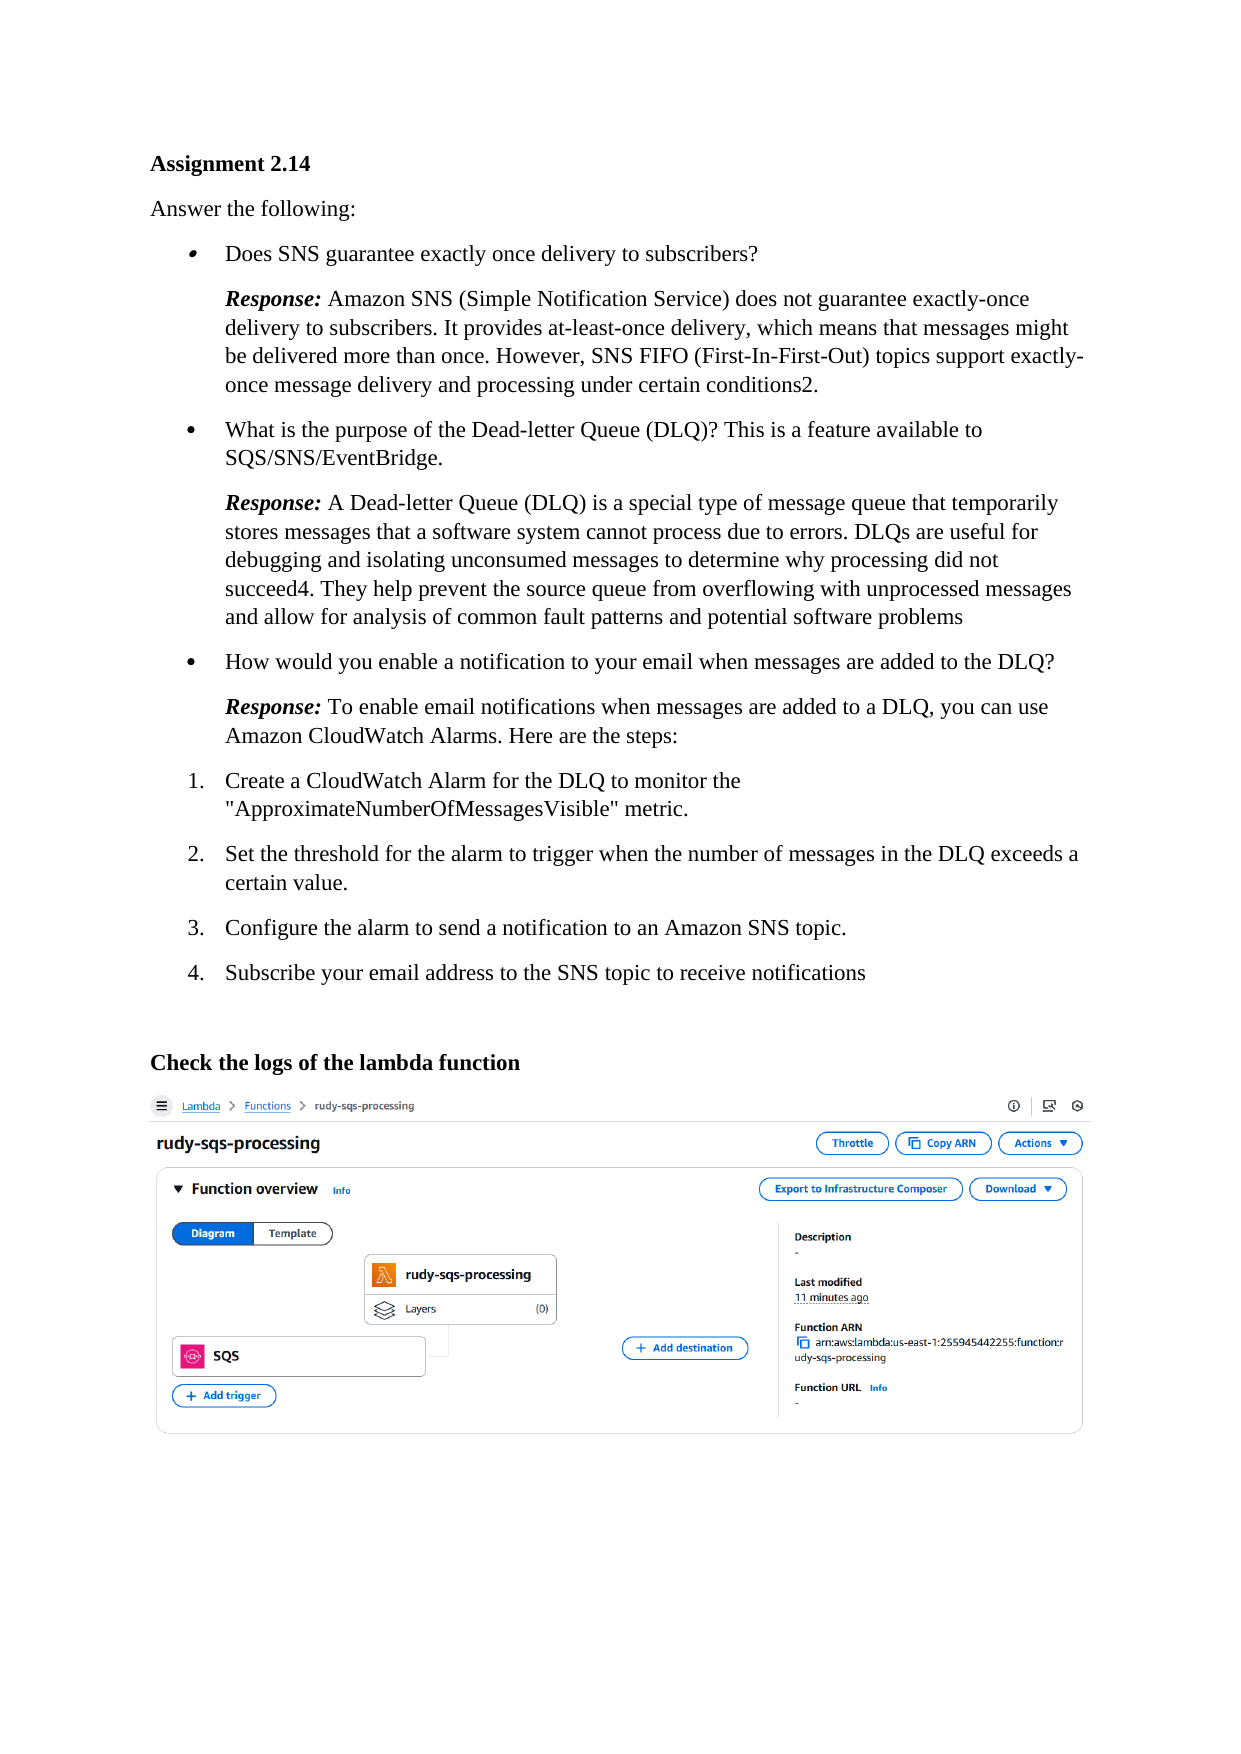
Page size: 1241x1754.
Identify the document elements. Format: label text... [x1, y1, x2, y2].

list Create a CloudWatch Alarm for the DLQ to monitor the "ApproximateNumberOfMessagesVisible" metric. [187, 767, 1090, 822]
list Subscribe your email address to the SNS topic to receive notifications [187, 959, 1090, 985]
text Response: To enable email notifications when messages are added to a DLQ, you can use Amazon CloudWatch Alarms. Here are the steps: [225, 693, 1090, 748]
list How would you enable a notification to your email when messages are added to the DLQ? [187, 648, 1090, 674]
text Assignment 2.14 [150, 150, 1090, 176]
list What is the purpose of the Dead-letter Queue (DLQ)? This is a feature available to SQS/SNS/EventBridge. [187, 416, 1090, 471]
list Configure the alarm to send a notification to an Amazon SNS topic. [187, 914, 1090, 940]
picture [150, 1094, 1091, 1441]
list Does SNS guarantee exactly once delivery to subscribers? [187, 240, 1090, 267]
list Set the threshold for the alarm to trigger when the number of messages in the DLQ exceeds a certain value. [187, 840, 1090, 895]
text Check the logs of the lambda function [150, 1049, 1090, 1076]
text Response: A Dead-letter Queue (DLQ) is a special type of message queue that temporarily stores messages that a software system cannot process due to errors. DLQs are useful for debugging and isolating unconsumed messages to determine why processing did not succeed4. They help prevent the source queue from overflowing with unprocessed messages and allow for analysis of common fault patterns and potential software problems [225, 489, 1090, 629]
text Response: Amazon SNS (Simple Notification Service) does not guarantee exactly-once delivery to subscribers. It provides at-least-once delivery, which means that messages might be delivered more than once. However, SNS FIFO (First-In-First-Out) topics support exactly-once message delivery and processing under certain conditions2. [225, 285, 1090, 397]
text Answer the following: [150, 195, 1090, 221]
